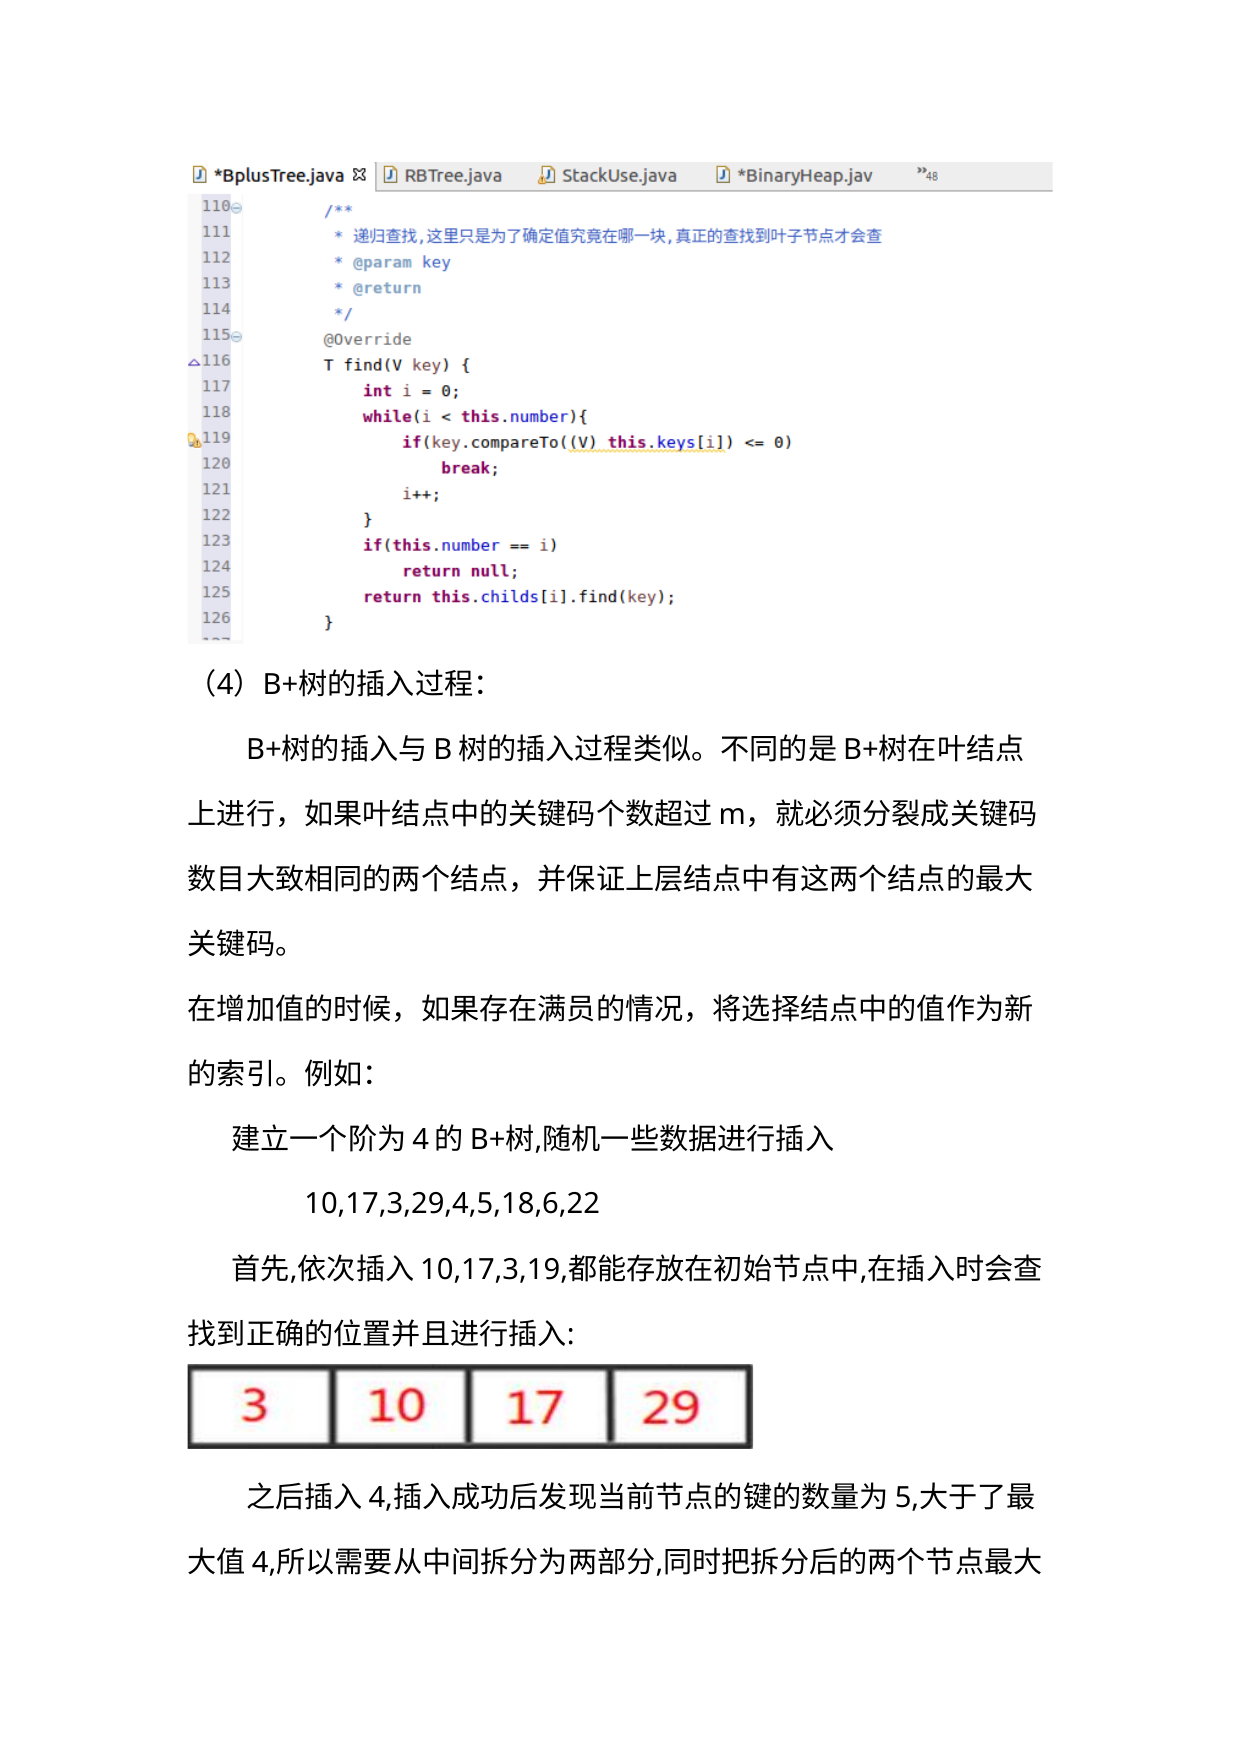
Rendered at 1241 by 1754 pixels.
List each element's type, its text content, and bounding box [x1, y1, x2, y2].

text 建立一个阶为4的B+树,随机一些数据进行插入10,17,3,29,4,5,18,6,22 [231, 1104, 1053, 1234]
picture [187, 162, 1053, 644]
text 首先,依次插入10,17,3,19,都能存放在初始节点中,在插入时会查找到正确的位置并且进行插入: [187, 1234, 1053, 1364]
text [187, 1462, 1053, 1592]
text 在增加值的时候，如果存在满员的情况，将选择结点中的值作为新的索引。例如： [187, 974, 1053, 1104]
text B+树的插入与B树的插入过程类似。不同的是B+树在叶结点上进行，如果叶结点中的关键码个数超过m，就必须分裂成关键码数目大致相同的两个结点，并保证上层结点中有这两个结点的最大关键码。 [187, 714, 1053, 974]
picture [187, 1364, 754, 1449]
text （4）B+树的插入过程： [187, 649, 1053, 714]
